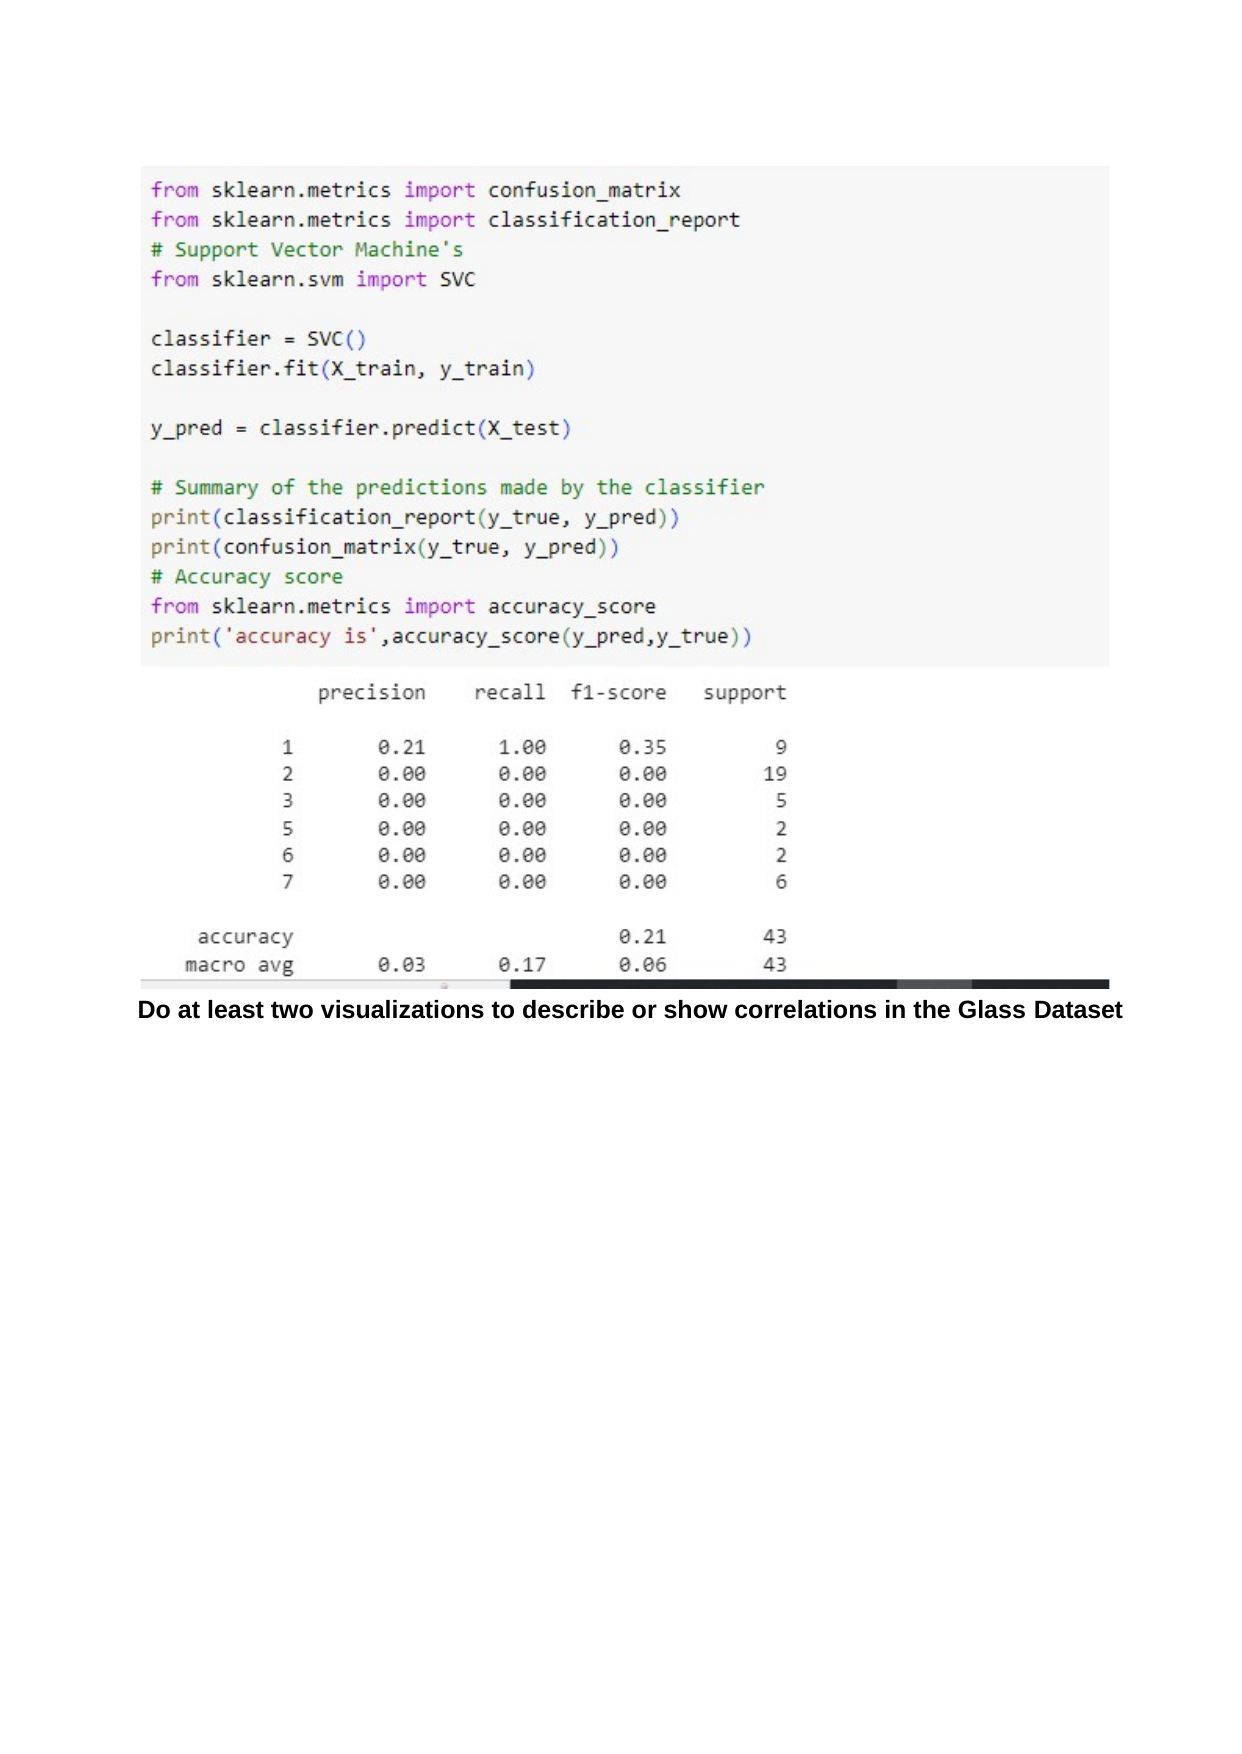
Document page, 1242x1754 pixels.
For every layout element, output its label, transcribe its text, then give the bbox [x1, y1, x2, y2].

picture [140, 166, 1110, 989]
text Do at least two visualizations to describe or show correlations in the Glass Dataset [137, 995, 1242, 1024]
